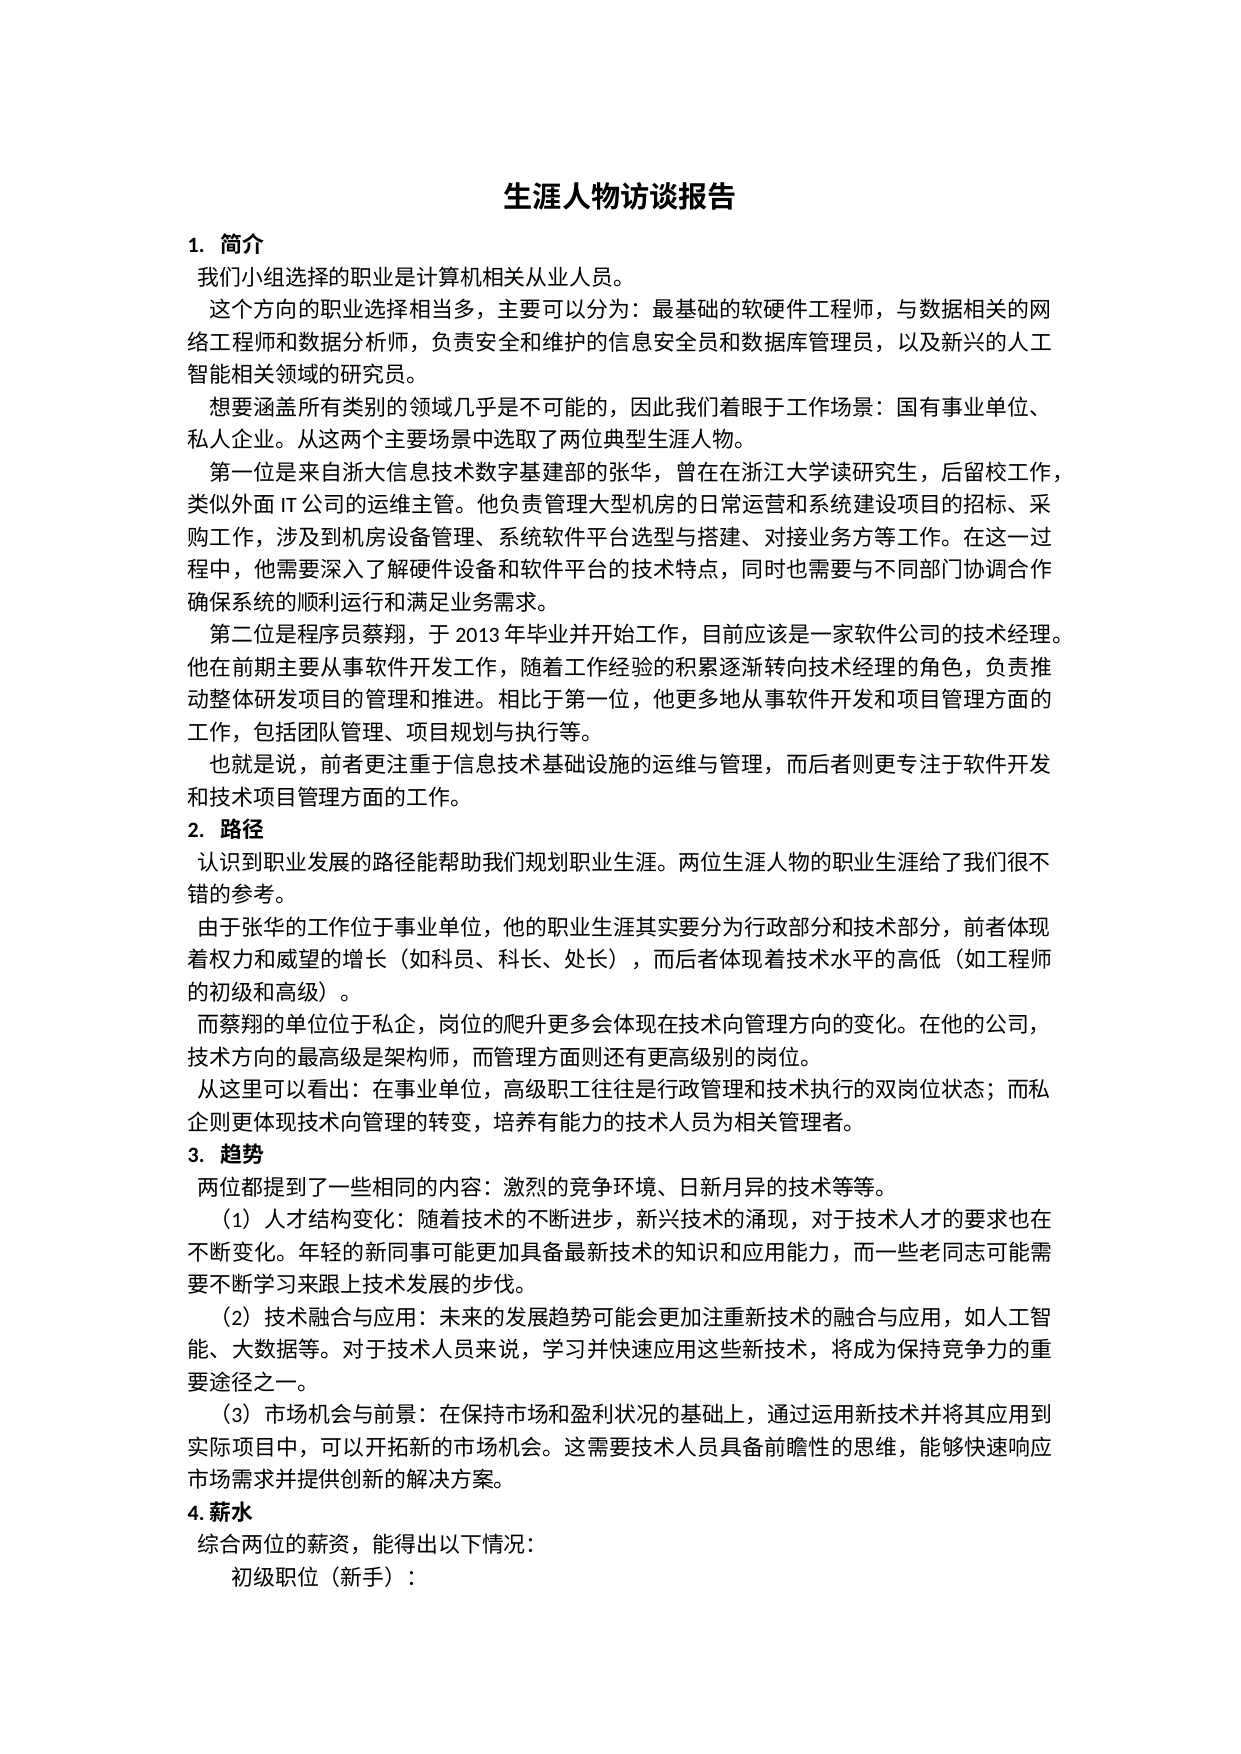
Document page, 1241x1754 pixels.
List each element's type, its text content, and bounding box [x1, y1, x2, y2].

text 这个方向的职业选择相当多，主要可以分为：最基础的软硬件工程师，与数据相关的网络工程师和数据分析师，负责安全和维护的信息安全员和数据库管理员，以及新兴的人工智能相关领域的研究员。 [187, 292, 1053, 389]
text 我们小组选择的职业是计算机相关从业人员。 [187, 259, 1053, 292]
text 从这里可以看出：在事业单位，高级职工往往是行政管理和技术执行的双岗位状态；而私企则更体现技术向管理的转变，培养有能力的技术人员为相关管理者。 [187, 1072, 1053, 1137]
text 综合两位的薪资，能得出以下情况： [187, 1527, 1053, 1559]
text 两位都提到了一些相同的内容：激烈的竞争环境、日新月异的技术等等。 [187, 1169, 1053, 1202]
list 趋势 [187, 1137, 1053, 1169]
text （1）人才结构变化：随着技术的不断进步，新兴技术的涌现，对于技术人才的要求也在不断变化。年轻的新同事可能更加具备最新技术的知识和应用能力，而一些老同志可能需要不断学习来跟上技术发展的步伐。 [187, 1202, 1053, 1299]
text 4. 薪水 [187, 1494, 1053, 1527]
text （3）市场机会与前景：在保持市场和盈利状况的基础上，通过运用新技术并将其应用到实际项目中，可以开拓新的市场机会。这需要技术人员具备前瞻性的思维，能够快速响应市场需求并提供创新的解决方案。 [187, 1397, 1053, 1494]
text 第二位是程序员蔡翔，于2013年毕业并开始工作，目前应该是一家软件公司的技术经理。他在前期主要从事软件开发工作，随着工作经验的积累逐渐转向技术经理的角色，负责推动整体研发项目的管理和推进。相比于第一位，他更多地从事软件开发和项目管理方面的工作，包括团队管理、项目规划与执行等。 [187, 617, 1053, 747]
text 生涯人物访谈报告 [187, 162, 1053, 227]
text 而蔡翔的单位位于私企，岗位的爬升更多会体现在技术向管理方向的变化。在他的公司，技术方向的最高级是架构师，而管理方面则还有更高级别的岗位。 [187, 1007, 1053, 1072]
text 由于张华的工作位于事业单位，他的职业生涯其实要分为行政部分和技术部分，前者体现着权力和威望的增长（如科员、科长、处长），而后者体现着技术水平的高低（如工程师的初级和高级）。 [187, 909, 1053, 1007]
text （2）技术融合与应用：未来的发展趋势可能会更加注重新技术的融合与应用，如人工智能、大数据等。对于技术人员来说，学习并快速应用这些新技术，将成为保持竞争力的重要途径之一。 [187, 1299, 1053, 1397]
text 第一位是来自浙大信息技术数字基建部的张华，曾在在浙江大学读研究生，后留校工作，类似外面IT公司的运维主管。他负责管理大型机房的日常运营和系统建设项目的招标、采购工作，涉及到机房设备管理、系统软件平台选型与搭建、对接业务方等工作。在这一过程中，他需要深入了解硬件设备和软件平台的技术特点，同时也需要与不同部门协调合作，确保系统的顺利运行和满足业务需求。 [187, 454, 1053, 617]
text 认识到职业发展的路径能帮助我们规划职业生涯。两位生涯人物的职业生涯给了我们很不错的参考。 [187, 844, 1053, 909]
text 也就是说，前者更注重于信息技术基础设施的运维与管理，而后者则更专注于软件开发和技术项目管理方面的工作。 [187, 747, 1053, 812]
list 路径 [187, 812, 1053, 844]
text 初级职位（新手）： [187, 1559, 1053, 1592]
text 想要涵盖所有类别的领域几乎是不可能的，因此我们着眼于工作场景：国有事业单位、私人企业。从这两个主要场景中选取了两位典型生涯人物。 [187, 389, 1053, 454]
list 简介 [187, 227, 1053, 259]
